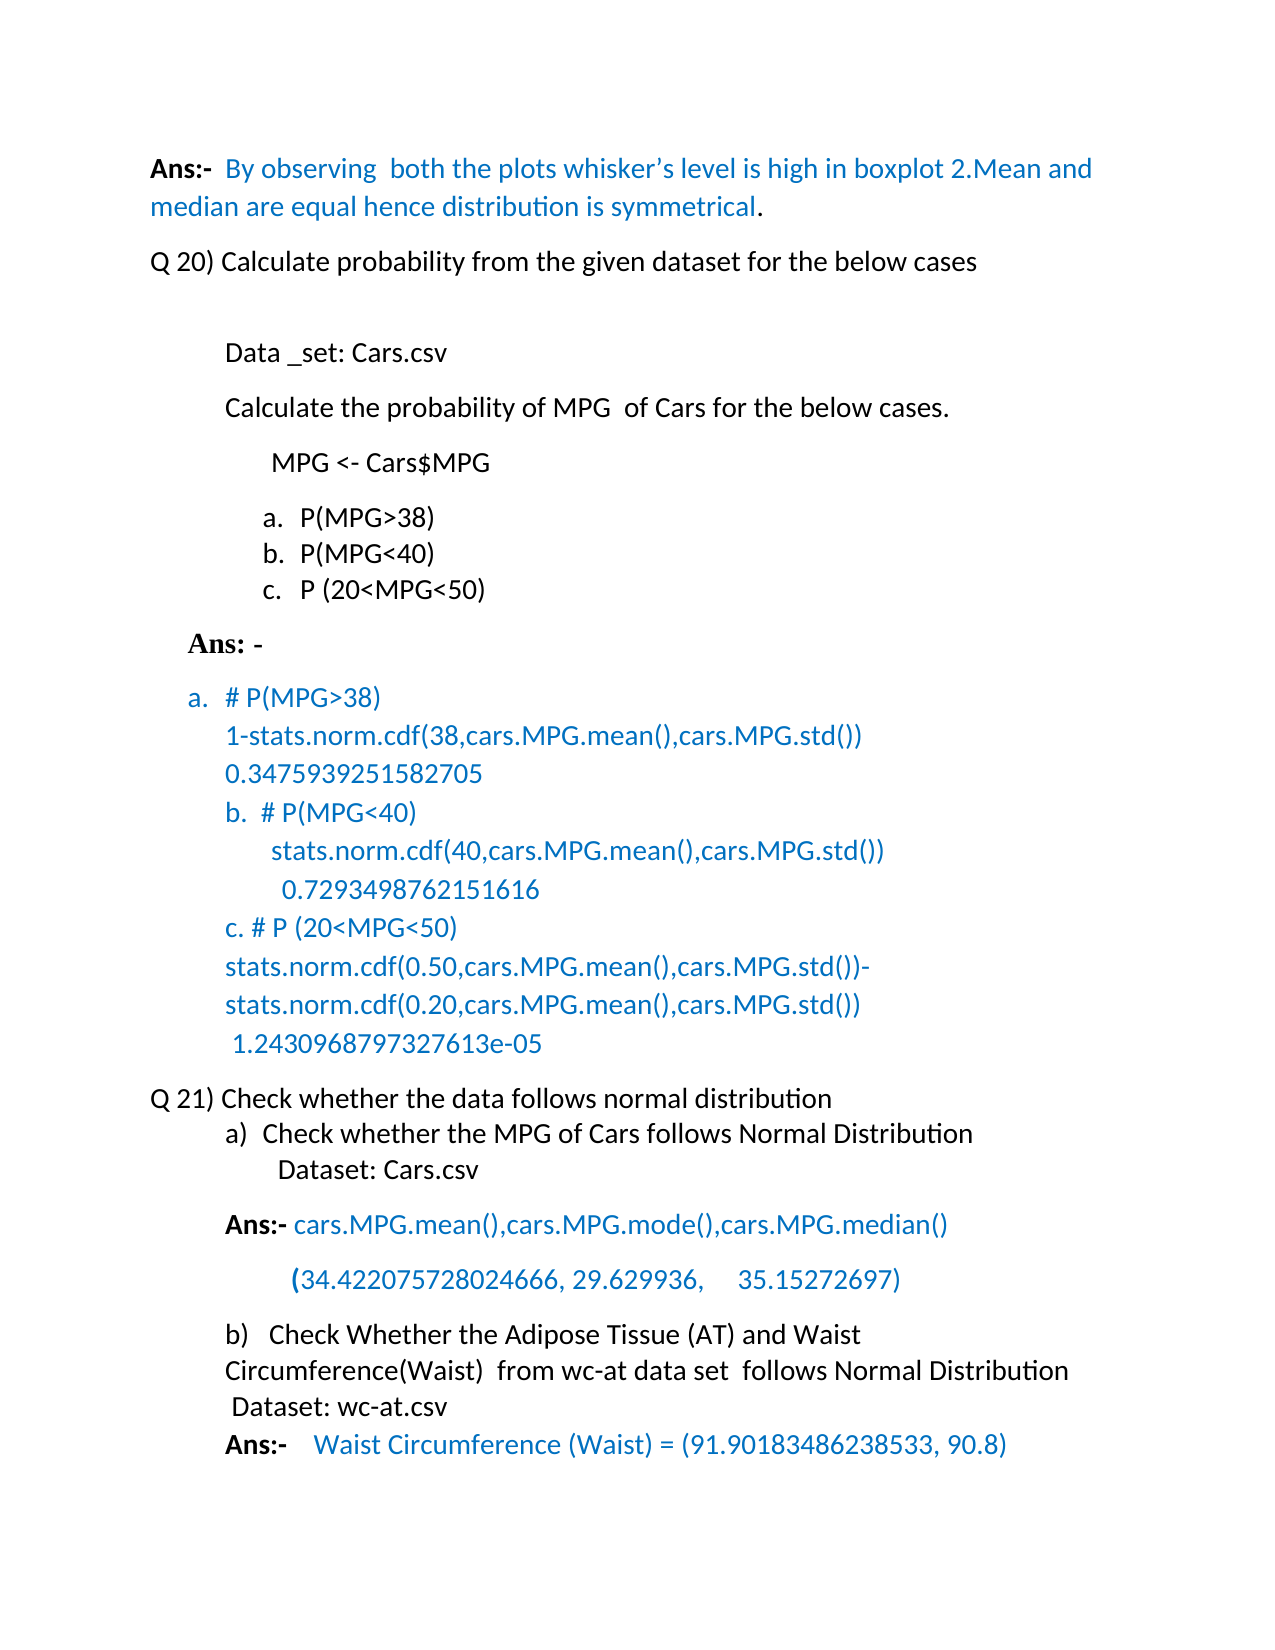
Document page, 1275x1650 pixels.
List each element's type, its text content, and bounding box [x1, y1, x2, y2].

text Ans:- cars.MPG.mean(),cars.MPG.mode(),cars.MPG.median() [225, 1206, 1125, 1242]
list 1-stats.norm.cdf(38,cars.MPG.mean(),cars.MPG.std()) [225, 717, 1125, 753]
list Dataset: wc-at.csv [225, 1388, 1125, 1423]
list P(MPG>38) [262, 499, 1125, 535]
list c. # P (20<MPG<50) [225, 909, 1125, 945]
text Ans: - [187, 626, 1125, 659]
text Q 21) Check whether the data follows normal distribution [150, 1080, 1125, 1115]
list b. # P(MPG<40) [225, 794, 1125, 830]
list P (20<MPG<50) [262, 571, 1125, 606]
text Dataset: Cars.csv [225, 1151, 1125, 1187]
list Ans:- Waist Circumference (Waist) = (91.90183486238533, 90.8) [225, 1426, 1125, 1462]
list # P(MPG>38) [187, 679, 1125, 714]
text Data _set: Cars.csv [225, 334, 1125, 370]
text Circumference(Waist) from wc-at data set follows Normal Distribution [150, 1352, 1125, 1388]
text (34.422075728024666, 29.629936, 35.15272697) [225, 1261, 1125, 1297]
list 0.3475939251582705 [225, 756, 1125, 791]
text Q 20) Calculate probability from the given dataset for the below cases [150, 243, 1125, 279]
list P(MPG<40) [262, 535, 1125, 571]
text MPG <- Cars$MPG [225, 444, 1125, 480]
list 0.7293498762151616 [150, 871, 1125, 907]
list stats.norm.cdf(0.50,cars.MPG.mean(),cars.MPG.std())- stats.norm.cdf(0.20,cars.MPG.mean(),cars.MPG.std()) [225, 948, 1125, 1022]
list stats.norm.cdf(40,cars.MPG.mean(),cars.MPG.std()) [225, 832, 1125, 868]
text b) Check Whether the Adipose Tissue (AT) and Waist [150, 1316, 1125, 1352]
text Calculate the probability of MPG of Cars for the below cases. [225, 389, 1125, 425]
text Ans:- By observing both the plots whisker’s level is high in boxplot 2.Mean and median are equal hence distribution is symmetrical. [150, 150, 1125, 224]
list Check whether the MPG of Cars follows Normal Distribution [225, 1115, 1125, 1151]
list 1.2430968797327613e-05 [225, 1025, 1125, 1060]
